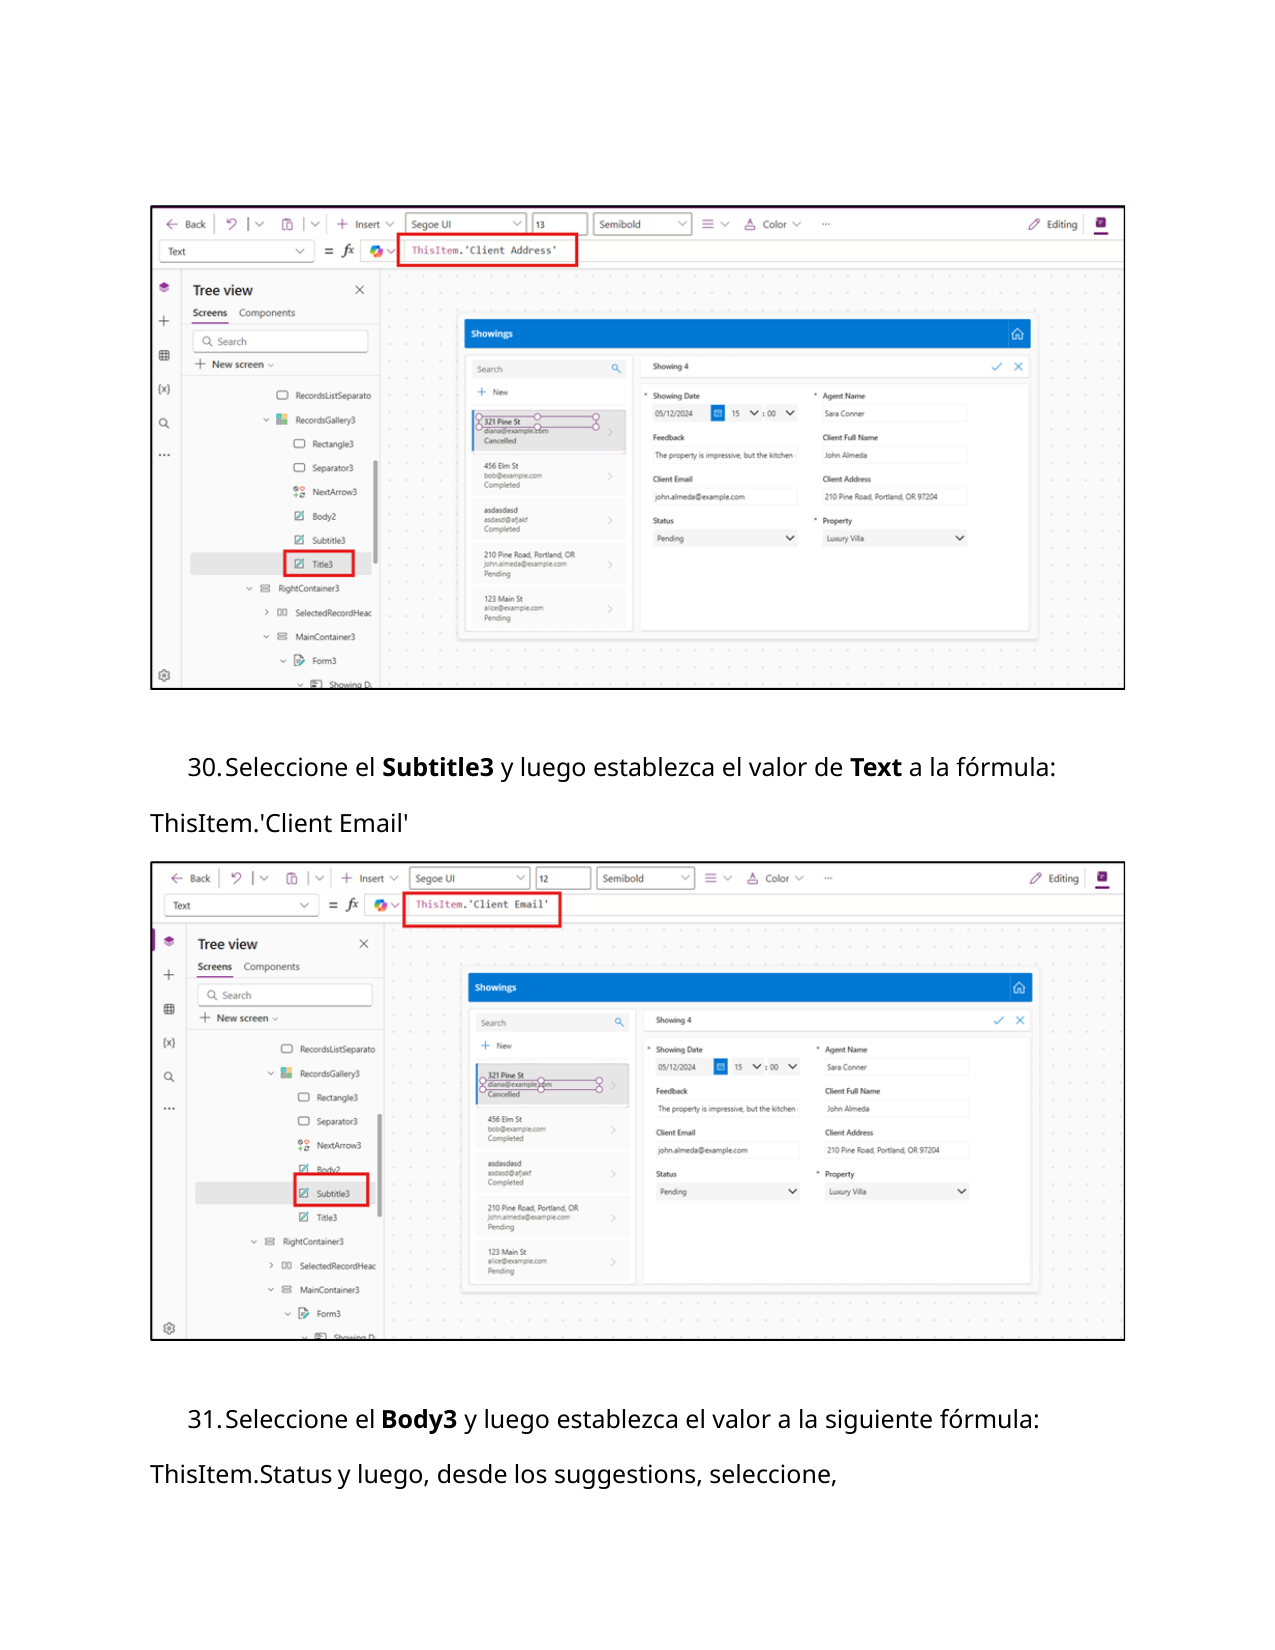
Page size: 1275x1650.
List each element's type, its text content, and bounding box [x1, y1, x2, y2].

list Seleccione el Subtitle3 y luego establezca el valor de Text a la fórmula: [187, 750, 1125, 784]
picture [150, 205, 1125, 690]
text ThisItem.Status y luego, desde los suggestions, seleccione, [150, 1457, 1125, 1491]
picture [150, 861, 1125, 1341]
text ThisItem.'Client Email' [150, 806, 1125, 840]
list Seleccione el Body3 y luego establezca el valor a la siguiente fórmula: [187, 1401, 1125, 1435]
